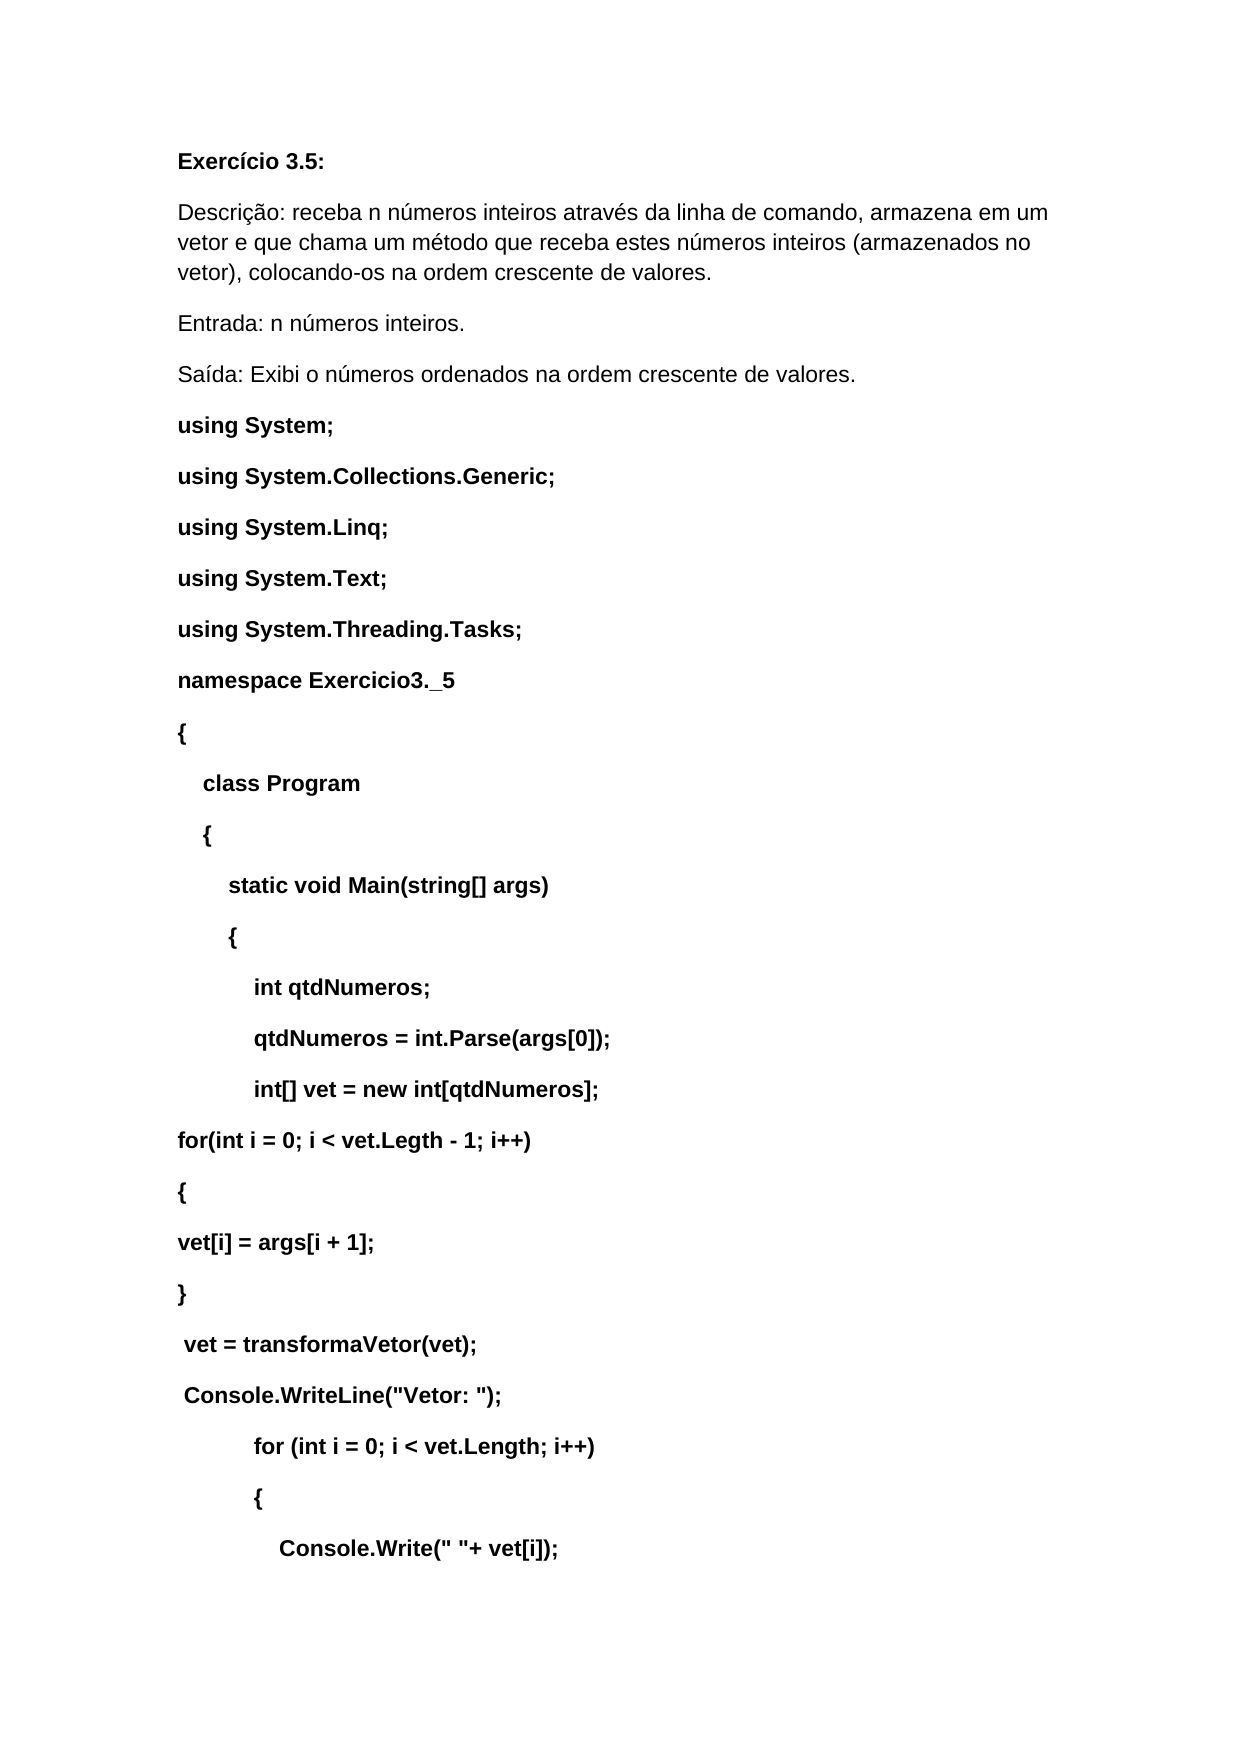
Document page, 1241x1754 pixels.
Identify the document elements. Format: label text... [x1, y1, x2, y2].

text Descrição: receba n números inteiros através da linha de comando, armazena em um vetor e que chama um método que receba estes números inteiros (armazenados no vetor), colocando-os na ordem crescente de valores. [177, 199, 1063, 285]
text class Program [177, 769, 1063, 796]
text vet = transformaVetor(vet); [177, 1331, 1063, 1357]
text int qtdNumeros; [177, 974, 1063, 1000]
text { [177, 718, 1063, 745]
text using System; [177, 412, 1063, 438]
text { [177, 1484, 1063, 1510]
text using System.Linq; [177, 514, 1063, 541]
text { [177, 821, 1063, 847]
text static void Main(string[] args) [177, 872, 1063, 898]
text int[] vet = new int[qtdNumeros]; [177, 1076, 1063, 1102]
text for (int i = 0; i < vet.Length; i++) [177, 1433, 1063, 1459]
text Console.Write(" "+ vet[i]); [177, 1535, 1063, 1561]
text qtdNumeros = int.Parse(args[0]); [177, 1025, 1063, 1051]
text Console.WriteLine("Vetor: "); [177, 1382, 1063, 1408]
text vet[i] = args[i + 1]; [177, 1229, 1063, 1255]
text using System.Text; [177, 565, 1063, 592]
text { [177, 923, 1063, 949]
text using System.Threading.Tasks; [177, 616, 1063, 643]
text using System.Collections.Generic; [177, 463, 1063, 489]
text Exercício 3.5: [177, 148, 1063, 174]
text Entrada: n números inteiros. [177, 310, 1063, 336]
text { [177, 1178, 1063, 1204]
text } [177, 1280, 1063, 1306]
text for(int i = 0; i < vet.Legth - 1; i++) [177, 1127, 1063, 1153]
text namespace Exercicio3._5 [177, 667, 1063, 694]
text Saída: Exibi o números ordenados na ordem crescente de valores. [177, 361, 1063, 387]
